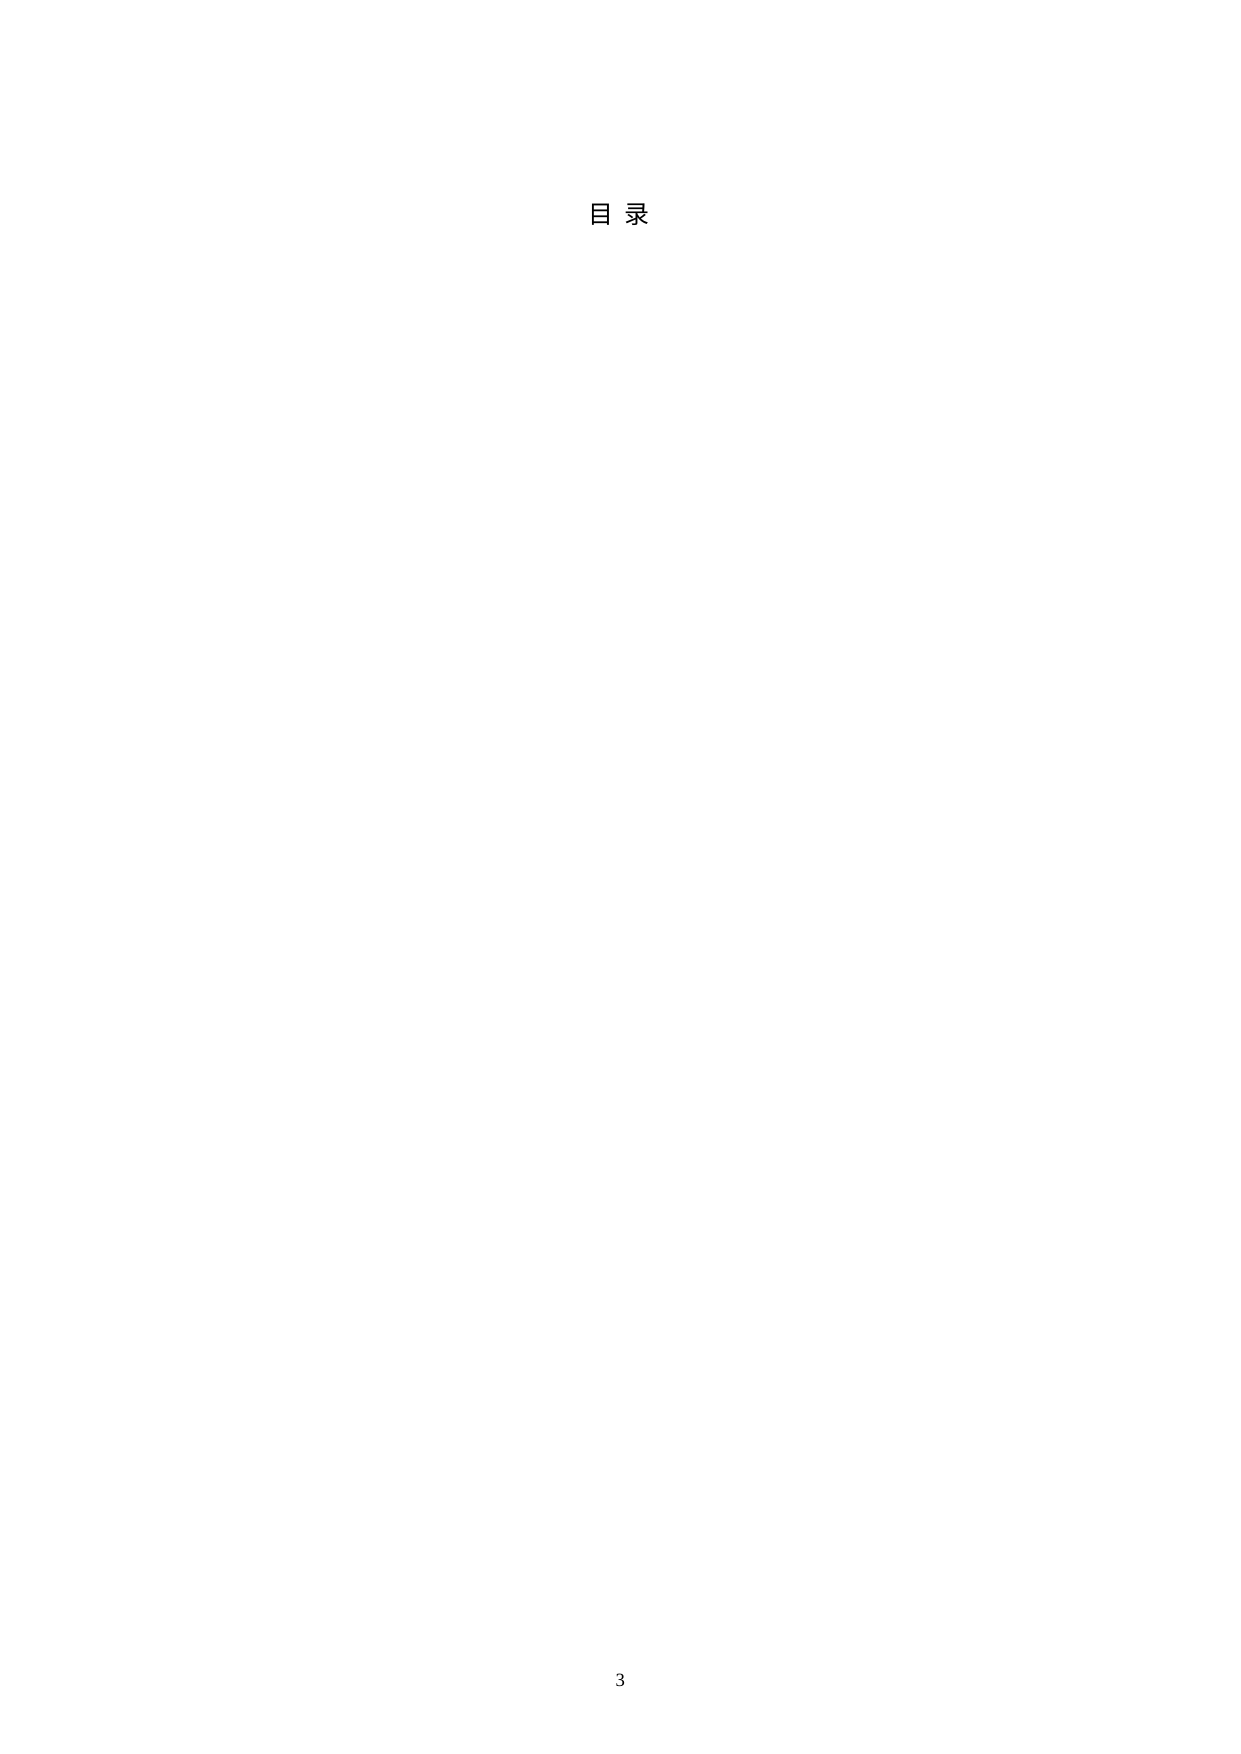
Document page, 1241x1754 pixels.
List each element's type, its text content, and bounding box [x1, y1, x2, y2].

text 目 录 [185, 180, 1053, 245]
